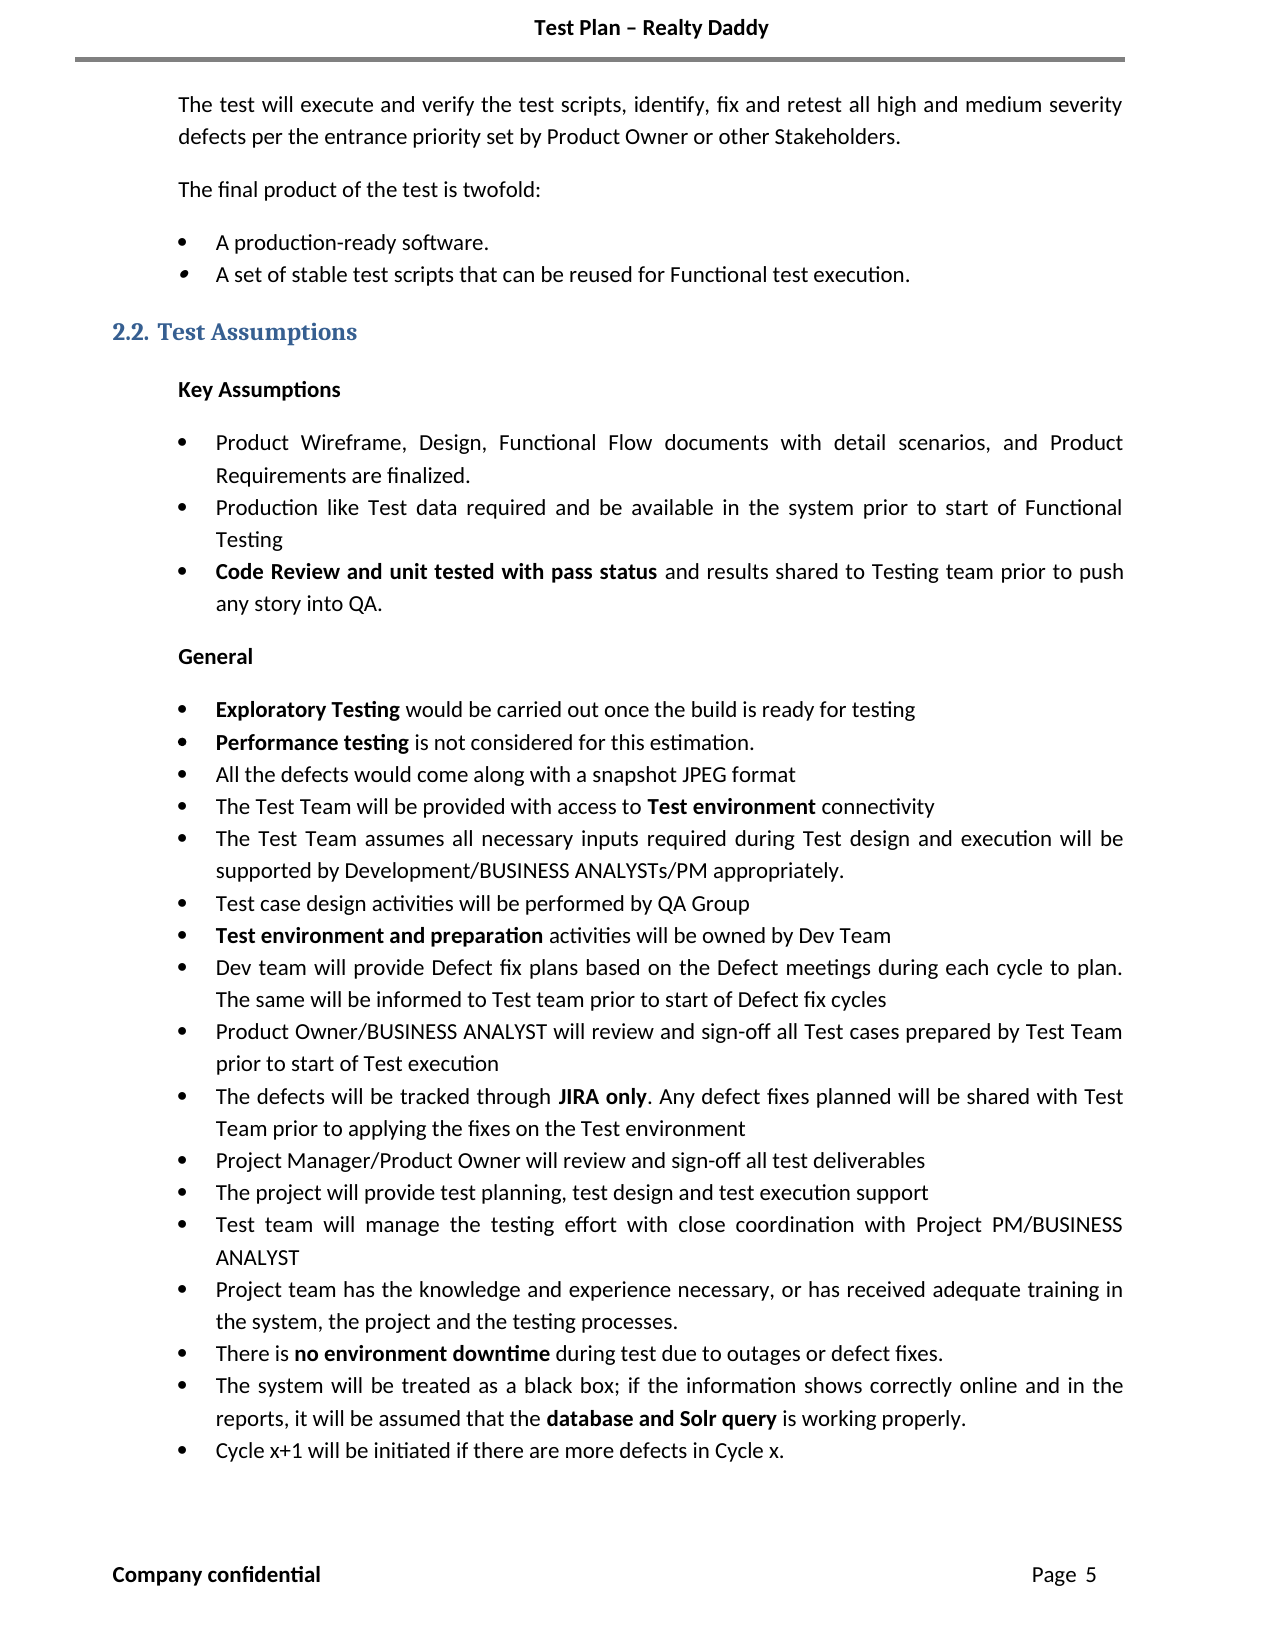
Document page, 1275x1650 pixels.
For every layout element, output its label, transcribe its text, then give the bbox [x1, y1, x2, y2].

list Production like Test data required and be available in the system prior to start of Functional Testing [178, 493, 1125, 553]
list The Test Team assumes all necessary inputs required during Test design and execution will be supported by Development/BUSINESS ANALYSTs/PM appropriately. [178, 824, 1125, 884]
text The final product of the test is twofold: [178, 175, 1125, 203]
list The system will be treated as a black box; if the information shows correctly online and in the reports, it will be assumed that the database and Solr query is working properly. [178, 1371, 1125, 1432]
list Exploratory Testing would be carried out once the build is ready for testing [178, 696, 1125, 723]
list Cycle x+1 will be initiated if there are more defects in Cycle x. [178, 1436, 1125, 1464]
list Dev team will provide Defect fix plans based on the Defect meetings during each cycle to plan. The same will be informed to Test team prior to start of Defect fix cycles [178, 953, 1125, 1013]
list Project Manager/Product Owner will review and sign-off all test deliverables [178, 1146, 1125, 1174]
list Product Wireframe, Design, Functional Flow documents with detail scenarios, and Product Requirements are finalized. [178, 428, 1125, 489]
text The test will execute and verify the test scripts, identify, fix and retest all high and medium severity defects per the entrance priority set by Product Owner or other Stakeholders. [178, 90, 1125, 150]
list All the defects would come along with a snapshot JPEG format [178, 760, 1125, 788]
list Test case design activities will be performed by QA Group [178, 889, 1125, 917]
list The project will provide test planning, test design and test execution support [178, 1178, 1125, 1206]
text Key Assumptions [178, 376, 1125, 403]
list The Test Team will be provided with access to Test environment connectivity [178, 792, 1125, 820]
list A production-ready software. [178, 228, 1125, 256]
list Test environment and preparation activities will be owned by Dev Team [178, 921, 1125, 949]
text General [178, 642, 1125, 671]
list A set of stable test scripts that can be reused for Functional test execution. [178, 260, 1125, 288]
list There is no environment downtime during test due to outages or defect fixes. [178, 1339, 1125, 1367]
list The defects will be tracked through JIRA only. Any defect fixes planned will be shared with Test Team prior to applying the fixes on the Test environment [178, 1082, 1125, 1142]
list Test team will manage the testing effort with close coordination with Project PM/BUSINESS ANALYST [178, 1211, 1125, 1271]
list Product Owner/BUSINESS ANALYST will review and sign-off all Test cases prepared by Test Team prior to start of Test execution [178, 1017, 1125, 1078]
list Code Review and unit tested with pass status and results shared to Testing team prior to push any story into QA. [178, 557, 1125, 617]
subtitle Test Assumptions [112, 317, 1125, 346]
list Project team has the knowledge and experience necessary, or has received adequate training in the system, the project and the testing processes. [178, 1275, 1125, 1335]
list Performance testing is not considered for this estimation. [178, 728, 1125, 756]
